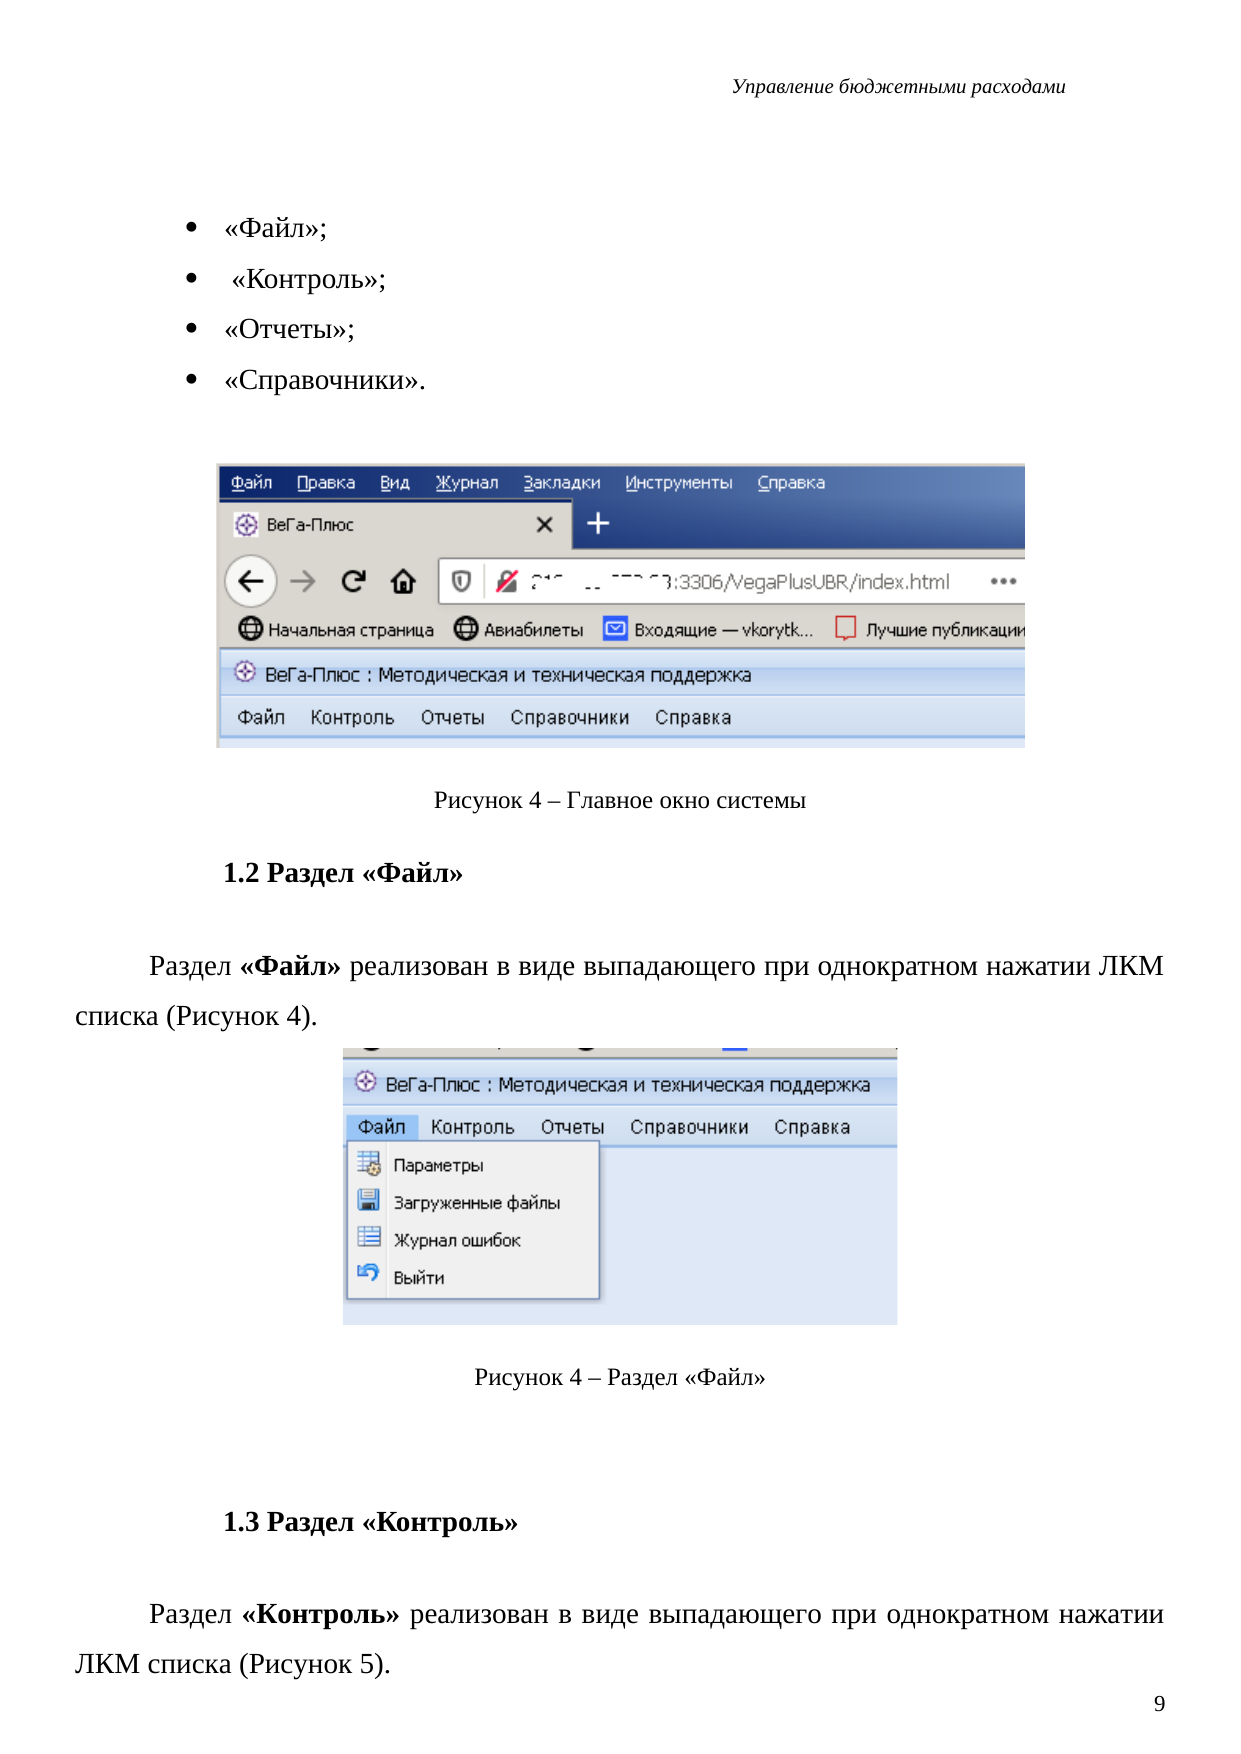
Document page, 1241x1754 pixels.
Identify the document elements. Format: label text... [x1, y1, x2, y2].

text Рисунок 4 – Раздел «Файл» [75, 1362, 1165, 1391]
picture [215, 462, 1025, 748]
list «Контроль»; [186, 261, 1165, 294]
list «Отчеты»; [186, 311, 1165, 345]
text Раздел «Файл» [149, 856, 1165, 889]
list «Файл»; [186, 211, 1165, 244]
text Рисунок 4 – Главное окно системы [75, 785, 1165, 814]
list «Справочники». [186, 362, 1165, 395]
text Раздел «Контроль» реализован в виде выпадающего при однократном нажатии ЛКМ списка (Рисунок 5). [75, 1596, 1165, 1680]
text Раздел «Файл» реализован в виде выпадающего при однократном нажатии ЛКМ списка (Рисунок 4). [75, 948, 1165, 1032]
text Раздел «Контроль» [149, 1504, 1165, 1538]
picture [342, 1048, 898, 1325]
